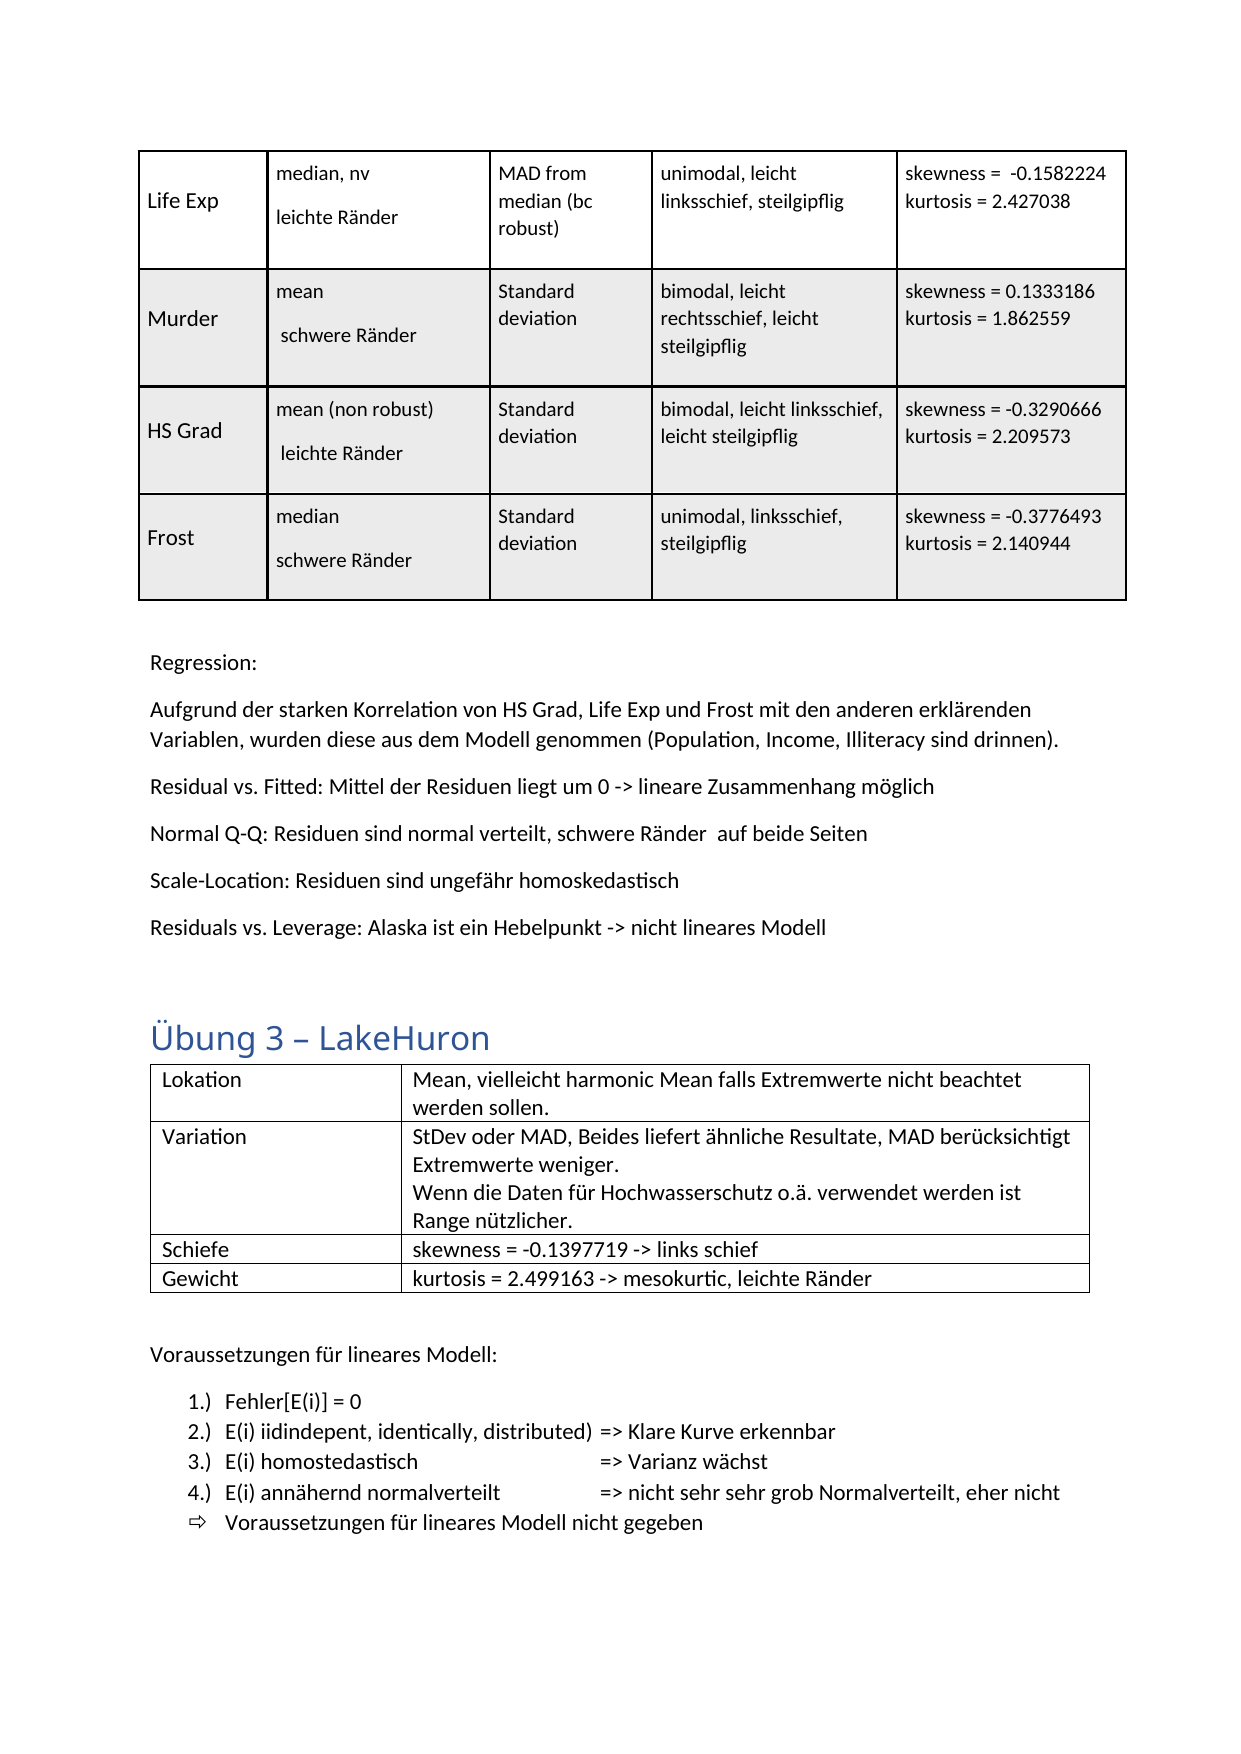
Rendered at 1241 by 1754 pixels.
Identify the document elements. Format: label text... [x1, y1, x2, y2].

table_cell skewness = -0.1397719 -> links schief [402, 1235, 1089, 1263]
table_header Mean, vielleicht harmonic Mean falls Extremwerte nicht beachtet werden sollen. [402, 1065, 1089, 1121]
table_cell skewness = -0.3290666 kurtosis = 2.209573 [898, 388, 1125, 492]
table_cell Life Exp [140, 152, 266, 268]
text Residual vs. Fitted: Mittel der Residuen liegt um 0 -> lineare Zusammenhang möglich [150, 772, 1090, 800]
text Scale-Location: Residuen sind ungefähr homoskedastisch [150, 866, 1090, 894]
table_cell kurtosis = 2.499163 -> mesokurtic, leichte Ränder [402, 1264, 1089, 1292]
list Fehler[E(i)] = 0 [187, 1387, 1090, 1415]
table_cell bimodal, leicht linksschief, leicht steilgipflig [653, 388, 896, 492]
subtitle Übung 3 – LakeHuron [150, 1015, 1090, 1060]
table_cell StDev oder MAD, Beides liefert ähnliche Resultate, MAD berücksichtigt Extremwerte weniger. Wenn die Daten für Hochwasserschutz o.ä. verwendet werden ist Range nützlicher. [402, 1122, 1089, 1234]
table_cell Standard deviation [491, 495, 651, 599]
table_cell median, nv leichte Ränder [269, 152, 489, 268]
list E(i) iidindepent, identically, distributed) => Klare Kurve erkennbar [187, 1417, 1090, 1445]
table_cell Gewicht [151, 1264, 401, 1292]
table_header Lokation [151, 1065, 401, 1121]
list E(i) annähernd normalverteilt => nicht sehr sehr grob Normalverteilt, eher nicht [187, 1478, 1090, 1506]
table_cell mean schwere Ränder [269, 270, 489, 385]
text Normal Q-Q: Residuen sind normal verteilt, schwere Ränder auf beide Seiten [150, 819, 1090, 847]
table_cell mean (non robust) leichte Ränder [269, 388, 489, 492]
text Voraussetzungen für lineares Modell: [150, 1340, 1090, 1368]
table_cell MAD from median (bc robust) [491, 152, 651, 268]
table_cell Standard deviation [491, 270, 651, 385]
list E(i) homostedastisch => Varianz wächst [187, 1447, 1090, 1476]
table_cell Murder [140, 270, 266, 385]
text Regression: [150, 648, 1090, 676]
table_cell skewness = 0.1333186 kurtosis = 1.862559 [898, 270, 1125, 385]
table_cell Variation [151, 1122, 401, 1234]
table_cell HS Grad [140, 388, 266, 492]
table_cell unimodal, linksschief, steilgipflig [653, 495, 896, 599]
list Voraussetzungen für lineares Modell nicht gegeben [187, 1508, 1090, 1536]
table_cell skewness = -0.3776493 kurtosis = 2.140944 [898, 495, 1125, 599]
table_cell Frost [140, 495, 266, 599]
text Aufgrund der starken Korrelation von HS Grad, Life Exp und Frost mit den anderen erklärenden Variablen, wurden diese aus dem Modell genommen (Population, Income, Illiteracy sind drinnen). [150, 695, 1090, 753]
table_cell Schiefe [151, 1235, 401, 1263]
text Residuals vs. Leverage: Alaska ist ein Hebelpunkt -> nicht lineares Modell [150, 913, 1090, 941]
table_cell skewness = -0.1582224 kurtosis = 2.427038 [898, 152, 1125, 268]
table_cell median schwere Ränder [269, 495, 489, 599]
table_cell unimodal, leicht linksschief, steilgipflig [653, 152, 896, 268]
table_cell Standard deviation [491, 388, 651, 492]
table_cell bimodal, leicht rechtsschief, leicht steilgipflig [653, 270, 896, 385]
